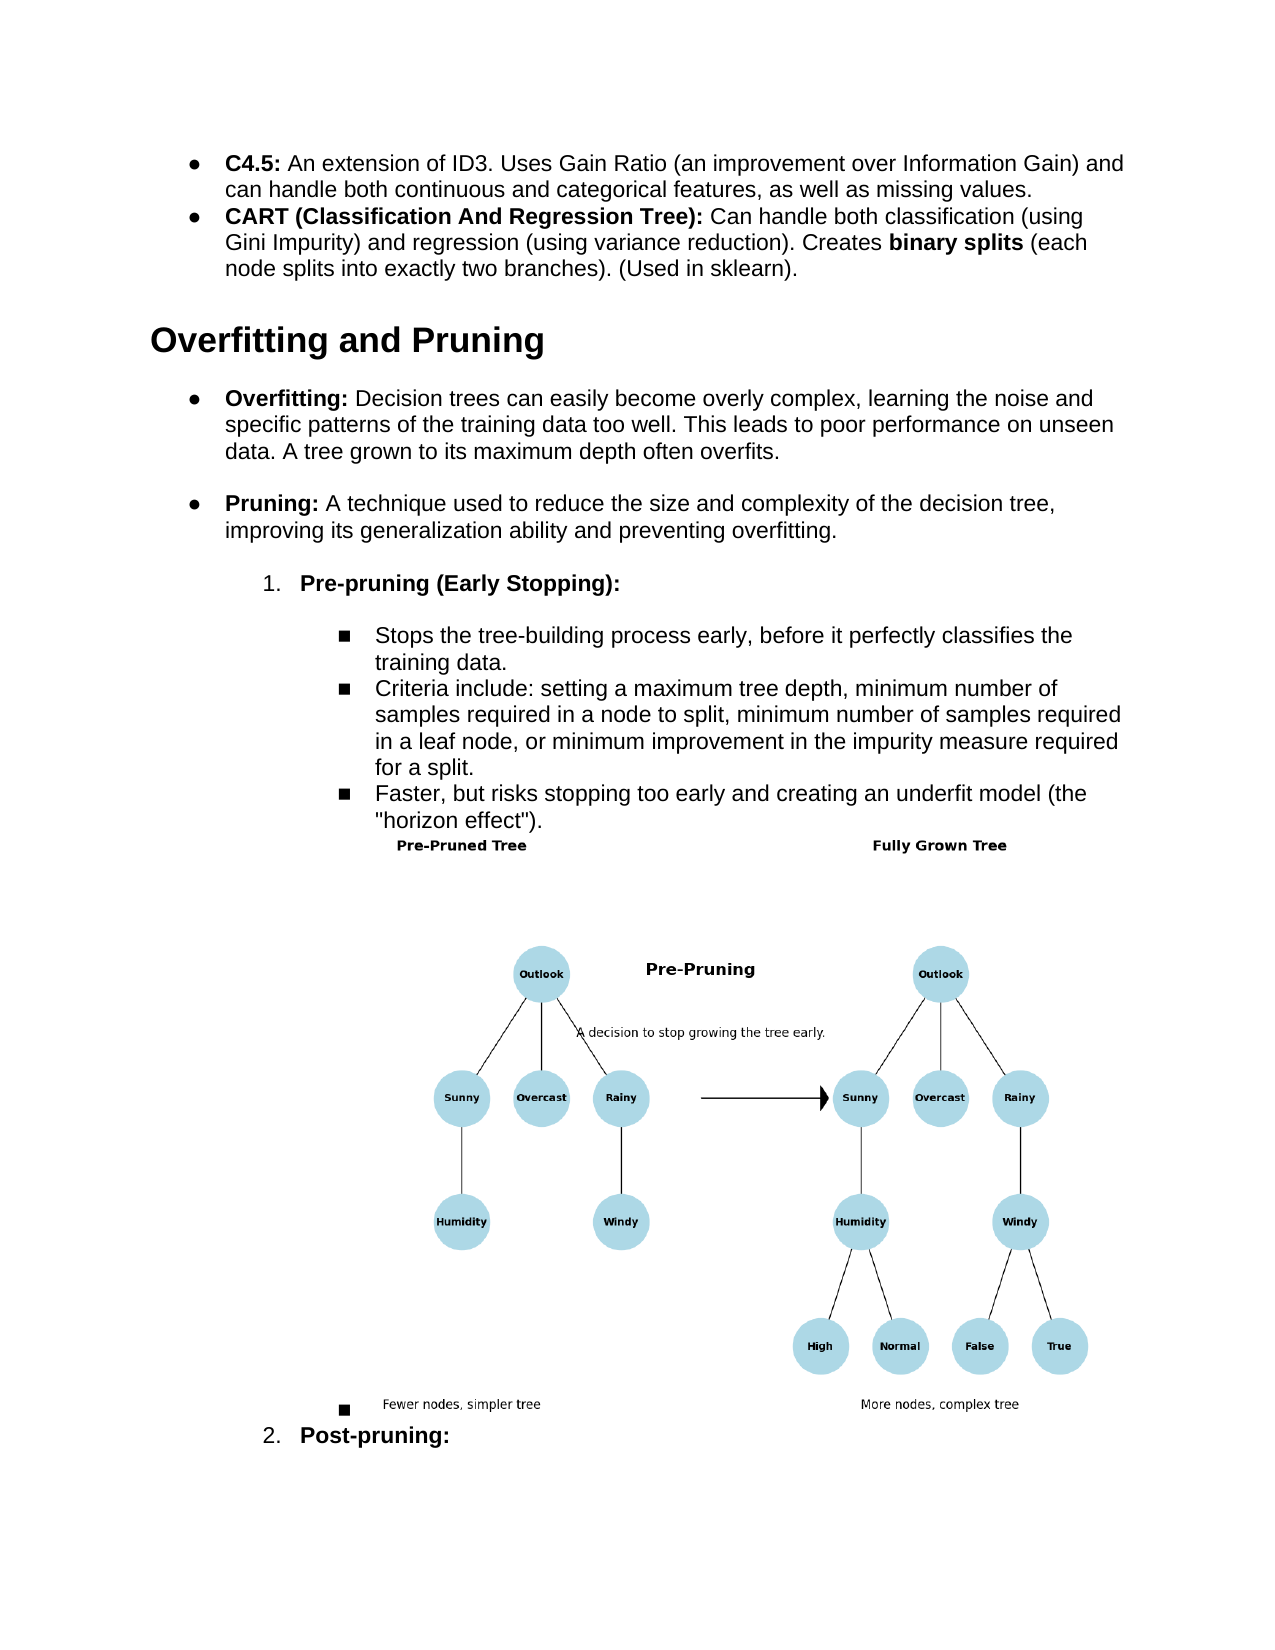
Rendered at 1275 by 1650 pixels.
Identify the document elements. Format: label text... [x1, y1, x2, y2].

list CART (Classification And Regression Tree): Can handle both classification (using Gini Impurity) and regression (using variance reduction). Creates binary splits (each node splits into exactly two branches). (Used in sklearn). [187, 203, 1125, 282]
list Pruning: A technique used to reduce the size and complexity of the decision tree, improving its generalization ability and preventing overfitting. [187, 490, 1125, 569]
list Criteria include: setting a maximum tree depth, minimum number of samples required in a node to split, minimum number of samples required in a leaf node, or minimum improvement in the impurity measure required for a split. [337, 675, 1125, 780]
list Faster, but risks stopping too early and creating an underfit model (the "horizon effect"). [337, 780, 1125, 833]
list Post-pruning: [262, 1422, 1125, 1475]
list Stops the tree-building process early, before it perfectly classifies the training data. [337, 622, 1125, 675]
list C4.5: An extension of ID3. Uses Gain Ratio (an improvement over Information Gain) and can handle both continuous and categorical features, as well as missing values. [187, 150, 1125, 203]
subtitle Overfitting and Pruning [150, 319, 1125, 360]
picture [375, 833, 1109, 1418]
list Pre-pruning (Early Stopping): [262, 569, 1125, 622]
list Overfitting: Decision trees can easily become overly complex, learning the noise and specific patterns of the training data too well. This leads to poor performance on unseen data. A tree grown to its maximum depth often overfits. [187, 385, 1125, 490]
